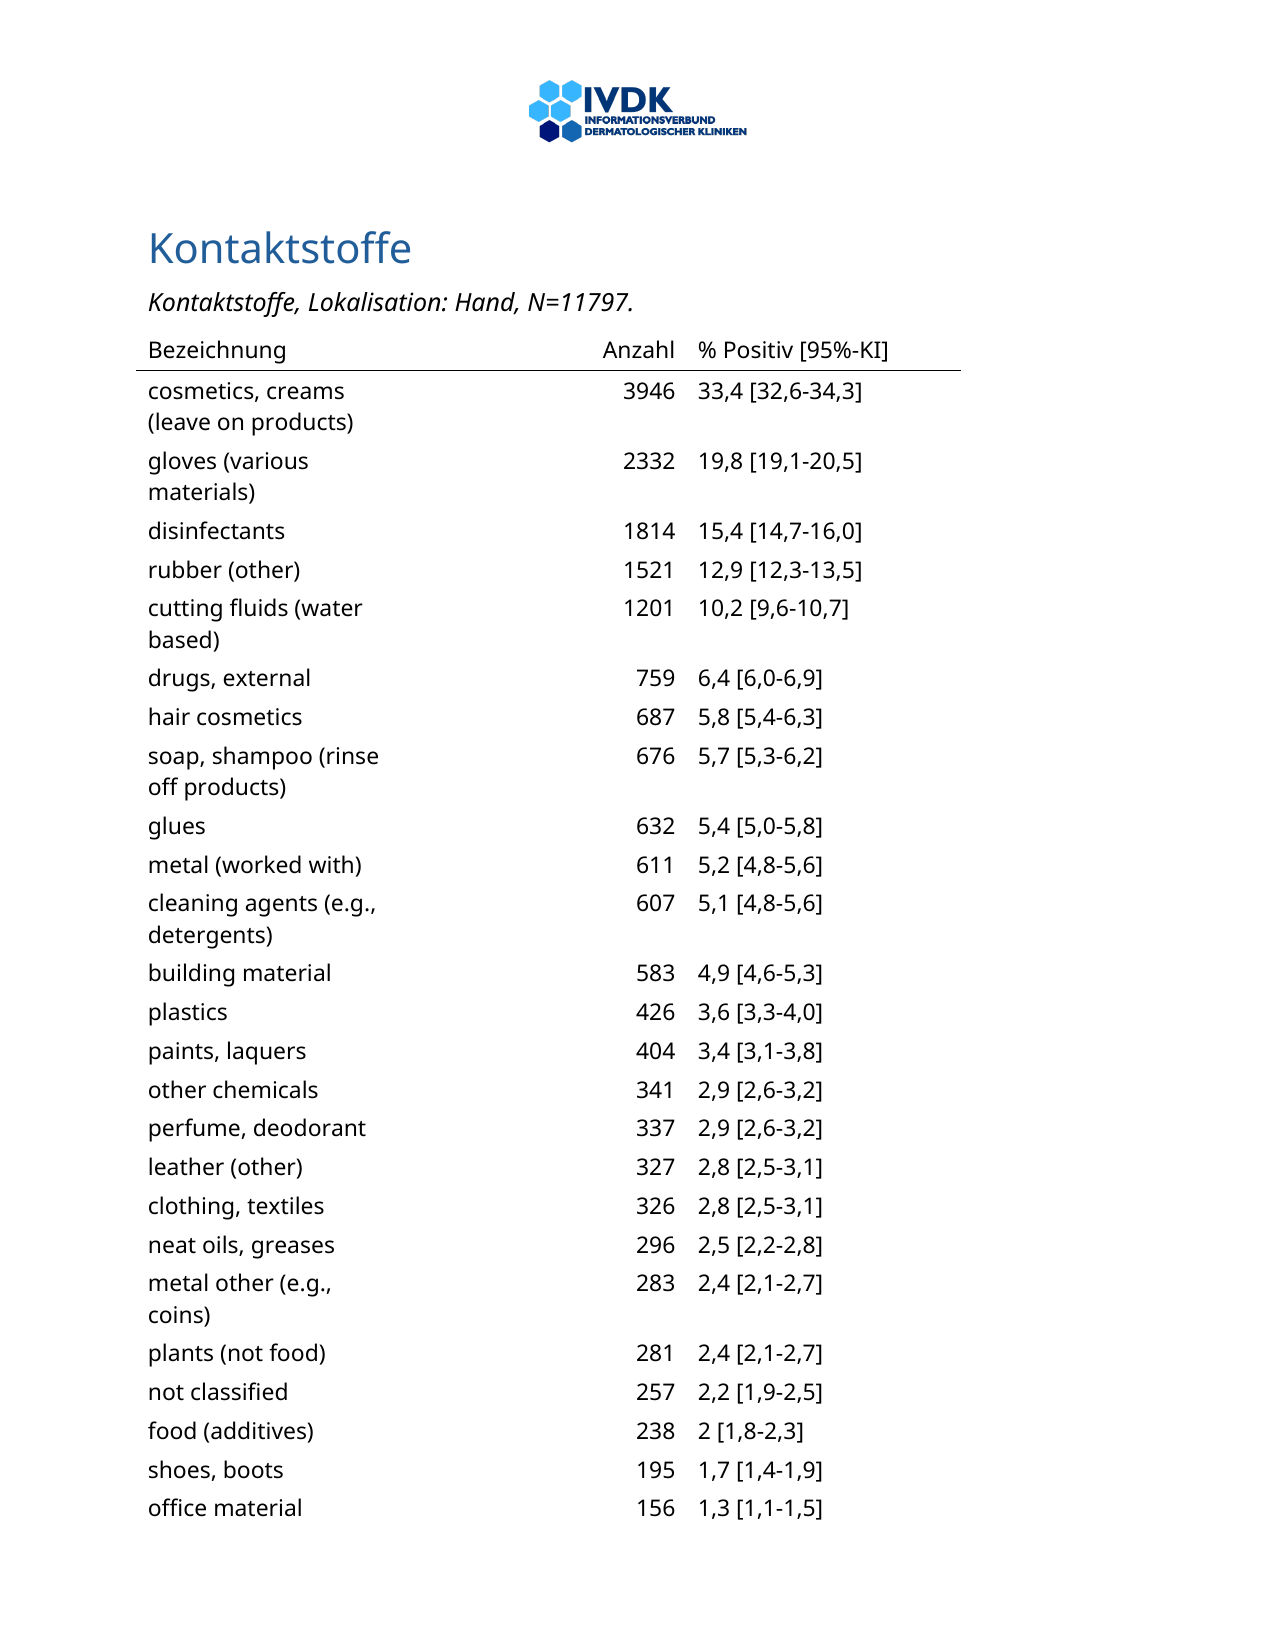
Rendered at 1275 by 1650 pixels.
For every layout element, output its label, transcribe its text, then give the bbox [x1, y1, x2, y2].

table_cell 2,9 [2,6-3,2] [686, 1070, 961, 1108]
table_cell 327 [411, 1147, 686, 1186]
table_cell not classified [136, 1372, 411, 1411]
table_cell perfume, deodorant [136, 1109, 411, 1147]
table_cell 5,8 [5,4-6,3] [686, 697, 961, 736]
table_cell metal other (e.g., coins) [136, 1264, 411, 1333]
table_cell metal (worked with) [136, 845, 411, 883]
table_cell 687 [411, 697, 686, 736]
table_cell building material [136, 954, 411, 992]
table_cell 2,8 [2,5-3,1] [686, 1186, 961, 1225]
table_cell neat oils, greases [136, 1225, 411, 1263]
table_cell leather (other) [136, 1147, 411, 1186]
picture [523, 75, 752, 148]
table_cell 257 [411, 1372, 686, 1411]
subtitle Kontaktstoffe [148, 219, 1127, 276]
table_cell 5,1 [4,8-5,6] [686, 884, 961, 953]
table_cell 759 [411, 659, 686, 697]
table_cell plastics [136, 992, 411, 1031]
table_cell plants (not food) [136, 1334, 411, 1372]
table_header Anzahl [411, 331, 686, 369]
table_cell 12,9 [12,3-13,5] [686, 550, 961, 588]
table_cell soap, shampoo (rinse off products) [136, 736, 411, 806]
table_cell 5,7 [5,3-6,2] [686, 736, 961, 806]
table_cell 3,6 [3,3-4,0] [686, 992, 961, 1031]
table_cell gloves (various materials) [136, 441, 411, 511]
table_cell 1521 [411, 550, 686, 588]
table_cell hair cosmetics [136, 697, 411, 736]
table_cell 426 [411, 992, 686, 1031]
table_cell drugs, external [136, 659, 411, 697]
table_cell 238 [411, 1411, 686, 1450]
table_cell 611 [411, 845, 686, 883]
table_cell 296 [411, 1225, 686, 1263]
table_cell 156 [411, 1489, 686, 1527]
table_cell 33,4 [32,6-34,3] [686, 371, 961, 441]
table_cell cutting fluids (water based) [136, 589, 411, 658]
table_cell 2 [1,8-2,3] [686, 1411, 961, 1450]
table_cell 2,2 [1,9-2,5] [686, 1372, 961, 1411]
table_cell 4,9 [4,6-5,3] [686, 954, 961, 992]
table_cell 583 [411, 954, 686, 992]
table_cell 283 [411, 1264, 686, 1333]
table_cell 6,4 [6,0-6,9] [686, 659, 961, 697]
table_cell 15,4 [14,7-16,0] [686, 511, 961, 550]
table_cell 19,8 [19,1-20,5] [686, 441, 961, 511]
table_cell 1,3 [1,1-1,5] [686, 1489, 961, 1527]
table_cell food (additives) [136, 1411, 411, 1450]
table_cell glues [136, 806, 411, 845]
table_cell 632 [411, 806, 686, 845]
table_cell 337 [411, 1109, 686, 1147]
table_cell 3946 [411, 371, 686, 441]
table_cell clothing, textiles [136, 1186, 411, 1225]
table_cell 2,5 [2,2-2,8] [686, 1225, 961, 1263]
table_cell 2,8 [2,5-3,1] [686, 1147, 961, 1186]
table_cell 676 [411, 736, 686, 806]
text Kontaktstoffe, Lokalisation: Hand, N=11797. [148, 284, 1127, 318]
table_cell 2,4 [2,1-2,7] [686, 1334, 961, 1372]
table_cell 2,9 [2,6-3,2] [686, 1109, 961, 1147]
table_cell 3,4 [3,1-3,8] [686, 1031, 961, 1070]
table_cell rubber (other) [136, 550, 411, 588]
table_cell 10,2 [9,6-10,7] [686, 589, 961, 658]
table_cell cosmetics, creams (leave on products) [136, 371, 411, 441]
table_cell 5,4 [5,0-5,8] [686, 806, 961, 845]
table_cell cleaning agents (e.g., detergents) [136, 884, 411, 953]
table_cell 1,7 [1,4-1,9] [686, 1450, 961, 1488]
table_cell paints, laquers [136, 1031, 411, 1070]
table_cell 5,2 [4,8-5,6] [686, 845, 961, 883]
table_cell 607 [411, 884, 686, 953]
table_cell 1814 [411, 511, 686, 550]
table_header Bezeichnung [136, 331, 411, 369]
table_cell disinfectants [136, 511, 411, 550]
table_header % Positiv [95%-KI] [686, 331, 961, 369]
table_cell 195 [411, 1450, 686, 1488]
table_cell 404 [411, 1031, 686, 1070]
table_cell 281 [411, 1334, 686, 1372]
table_cell shoes, boots [136, 1450, 411, 1488]
table_cell 1201 [411, 589, 686, 658]
table_cell office material [136, 1489, 411, 1527]
table_cell 341 [411, 1070, 686, 1108]
table_cell 2332 [411, 441, 686, 511]
table_cell 2,4 [2,1-2,7] [686, 1264, 961, 1333]
table_cell other chemicals [136, 1070, 411, 1108]
table_cell 326 [411, 1186, 686, 1225]
